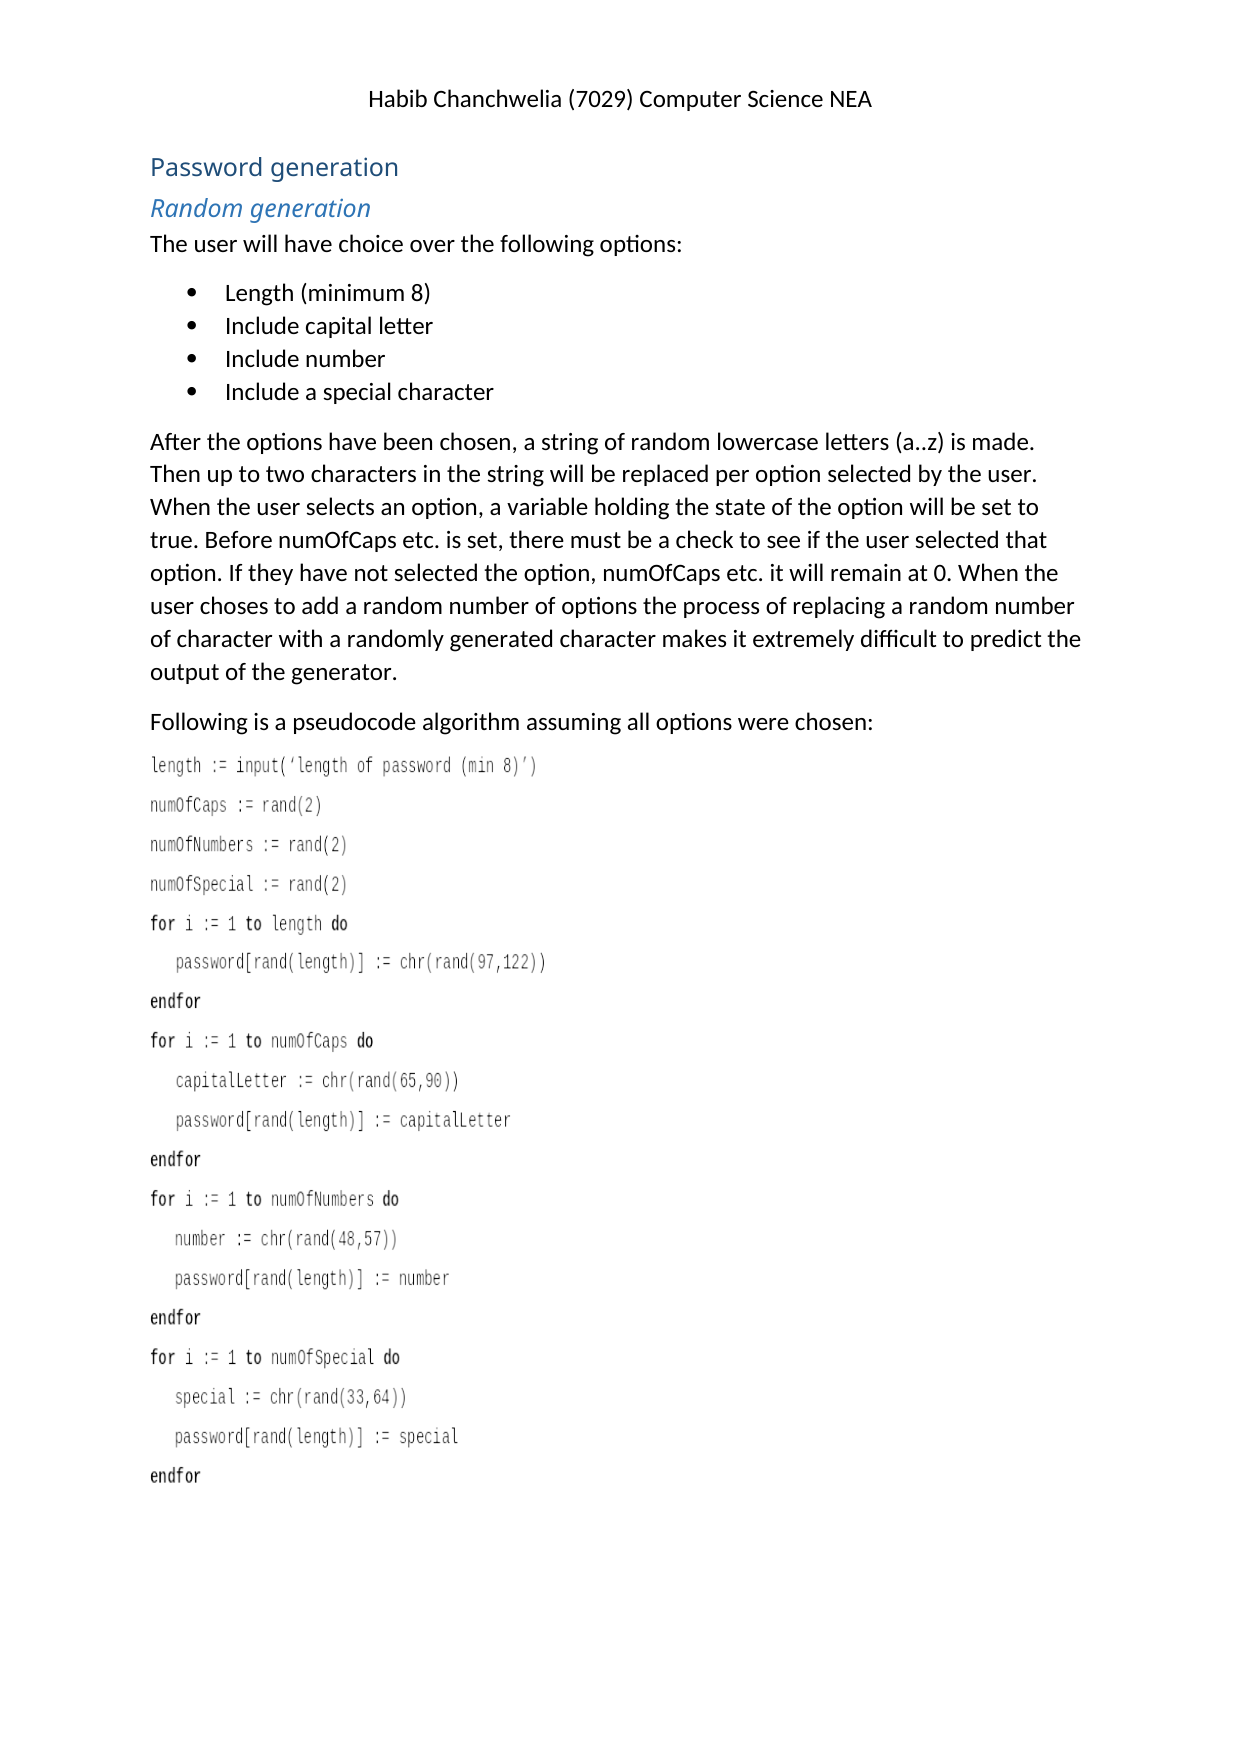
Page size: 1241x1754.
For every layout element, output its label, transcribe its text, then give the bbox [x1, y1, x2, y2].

list Include capital letter [187, 310, 1090, 341]
list Include a special character [187, 376, 1090, 407]
subtitle Password generation [150, 150, 1090, 184]
text The user will have choice over the following options: [150, 228, 1090, 258]
subtitle Random generation [150, 191, 1090, 225]
list Include number [187, 343, 1090, 374]
text Following is a pseudocode algorithm assuming all options were chosen: [150, 706, 1090, 736]
text After the options have been chosen, a string of random lowercase letters (a..z) is made. Then up to two characters in the string will be replaced per option selected by the user. When the user selects an option, a variable holding the state of the option will be set to true. Before numOfCaps etc. is set, there must be a check to see if the user selected that option. If they have not selected the option, numOfCaps etc. it will remain at 0. When the user choses to add a random number of options the process of replacing a random number of character with a randomly generated character makes it extremely difficult to predict the output of the generator. [150, 426, 1090, 687]
list Length (minimum 8) [187, 277, 1090, 308]
